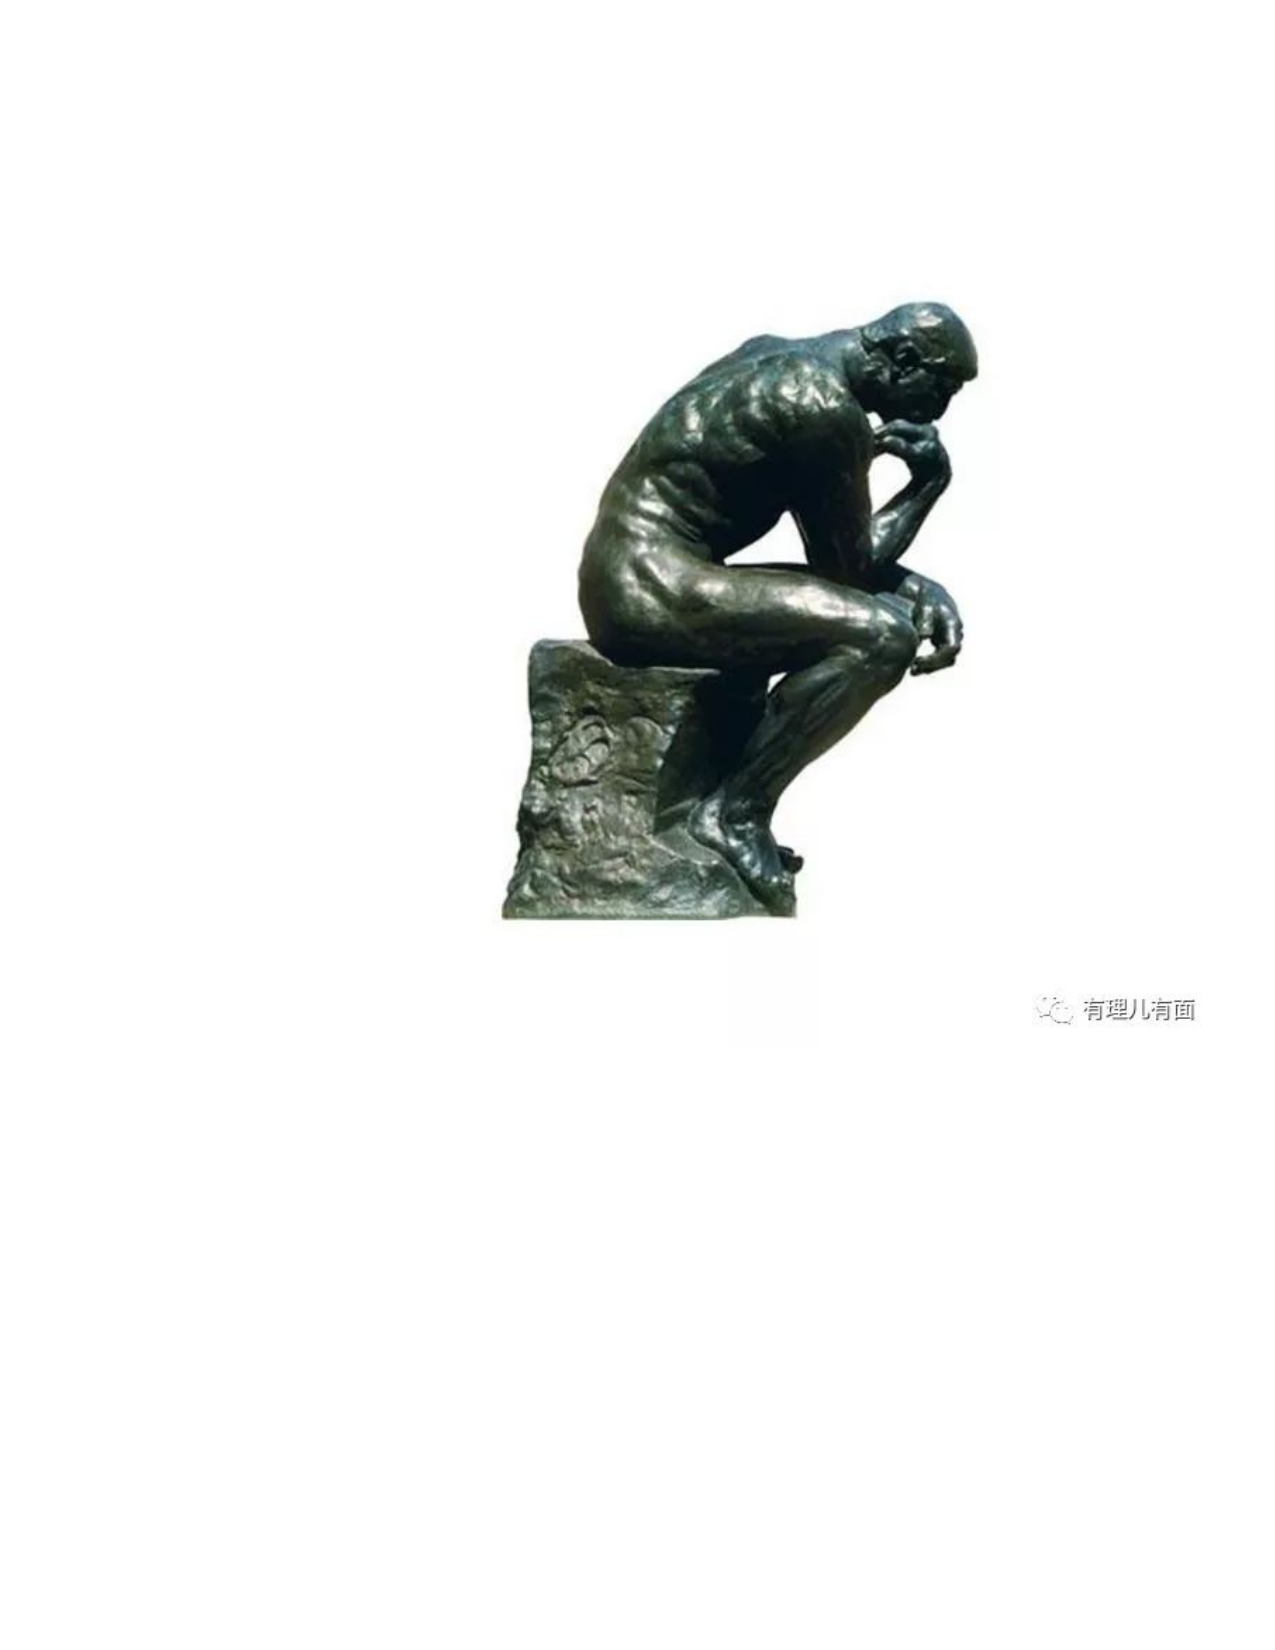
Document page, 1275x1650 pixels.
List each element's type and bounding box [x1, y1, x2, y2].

picture [323, 150, 1224, 1050]
